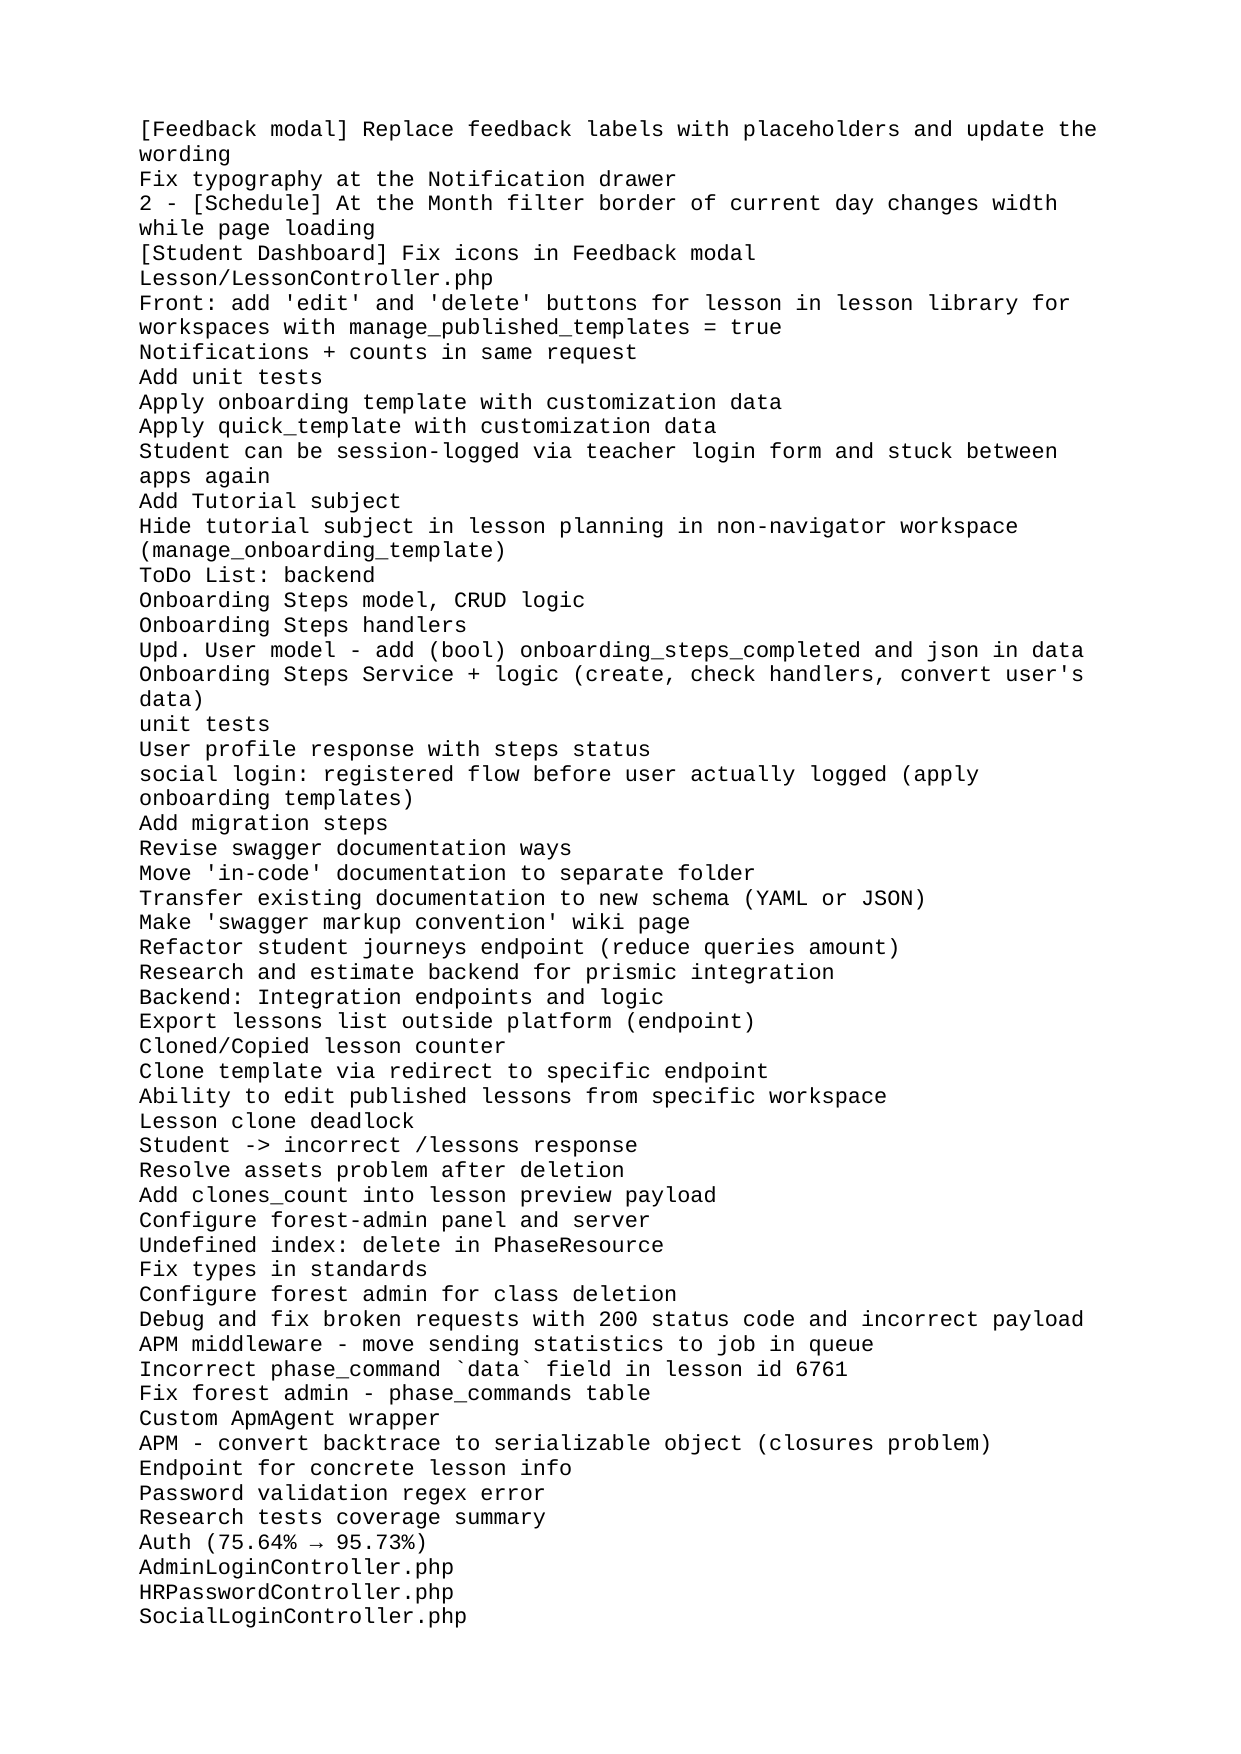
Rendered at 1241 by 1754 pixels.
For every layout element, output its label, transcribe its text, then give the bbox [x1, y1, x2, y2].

text Research and estimate backend for prismic integration [139, 961, 1101, 986]
text Export lessons list outside platform (endpoint) [139, 1011, 1101, 1035]
text Upd. User model - add (bool) onboarding_steps_completed and json in data [139, 639, 1101, 663]
text Revise swagger documentation ways [139, 837, 1101, 862]
text [Student Dashboard] Fix icons in Feedback modal [139, 242, 1101, 267]
text Onboarding Steps Service + logic (create, check handlers, convert user's data) [139, 663, 1101, 713]
text Debug and fix broken requests with 200 status code and incorrect payload [139, 1308, 1101, 1333]
text Resolve assets problem after deletion [139, 1159, 1101, 1184]
text [Feedback modal] Replace feedback labels with placeholders and update the wording [139, 118, 1101, 168]
text Ability to edit published lessons from specific workspace [139, 1085, 1101, 1110]
text User profile response with steps status [139, 738, 1101, 763]
text Add Tutorial subject [139, 490, 1101, 515]
text Fix typography at the Notification drawer [139, 168, 1101, 192]
text Clone template via redirect to specific endpoint [139, 1060, 1101, 1085]
text Incorrect phase_command `data` field in lesson id 6761 [139, 1358, 1101, 1382]
text Notifications + counts in same request [139, 341, 1101, 366]
text ToDo List: backend [139, 564, 1101, 589]
text Onboarding Steps model, CRUD logic [139, 589, 1101, 614]
text Add unit tests [139, 366, 1101, 391]
text AdminLoginController.php [139, 1556, 1101, 1581]
text Endpoint for concrete lesson info [139, 1457, 1101, 1482]
text Transfer existing documentation to new schema (YAML or JSON) [139, 887, 1101, 911]
text Password validation regex error [139, 1482, 1101, 1506]
text Student -> incorrect /lessons response [139, 1134, 1101, 1159]
text Configure forest-admin panel and server [139, 1209, 1101, 1234]
text Fix forest admin - phase_commands table [139, 1382, 1101, 1407]
text Undefined index: delete in PhaseResource [139, 1234, 1101, 1258]
text Front: add 'edit' and 'delete' buttons for lesson in lesson library for workspaces with manage_published_templates = true [139, 292, 1101, 341]
text APM middleware - move sending statistics to job in queue [139, 1333, 1101, 1358]
text Make 'swagger markup convention' wiki page [139, 911, 1101, 936]
text Backend: Integration endpoints and logic [139, 986, 1101, 1011]
text Lesson clone deadlock [139, 1110, 1101, 1134]
text Cloned/Copied lesson counter [139, 1035, 1101, 1060]
text Add clones_count into lesson preview payload [139, 1184, 1101, 1209]
text Onboarding Steps handlers [139, 614, 1101, 639]
text HRPasswordController.php [139, 1581, 1101, 1606]
text APM - convert backtrace to serializable object (closures problem) [139, 1432, 1101, 1457]
text Hide tutorial subject in lesson planning in non-navigator workspace (manage_onboarding_template) [139, 515, 1101, 564]
text 2 - [Schedule] At the Month filter border of current day changes width while page loading [139, 192, 1101, 242]
text Refactor student journeys endpoint (reduce queries amount) [139, 936, 1101, 961]
text Auth (75.64% → 95.73%) [139, 1531, 1101, 1556]
text Configure forest admin for class deletion [139, 1283, 1101, 1308]
text Fix types in standards [139, 1258, 1101, 1283]
text Apply onboarding template with customization data [139, 391, 1101, 416]
text Apply quick_template with customization data [139, 416, 1101, 440]
text Custom ApmAgent wrapper [139, 1407, 1101, 1432]
text unit tests [139, 713, 1101, 738]
text Lesson/LessonController.php [139, 267, 1101, 292]
text Research tests coverage summary [139, 1506, 1101, 1531]
text Move 'in-code' documentation to separate folder [139, 862, 1101, 887]
text Student can be session-logged via teacher login form and stuck between apps again [139, 440, 1101, 490]
text social login: registered flow before user actually logged (apply onboarding templates) [139, 763, 1101, 812]
text Add migration steps [139, 812, 1101, 837]
text SocialLoginController.php [139, 1606, 1101, 1630]
